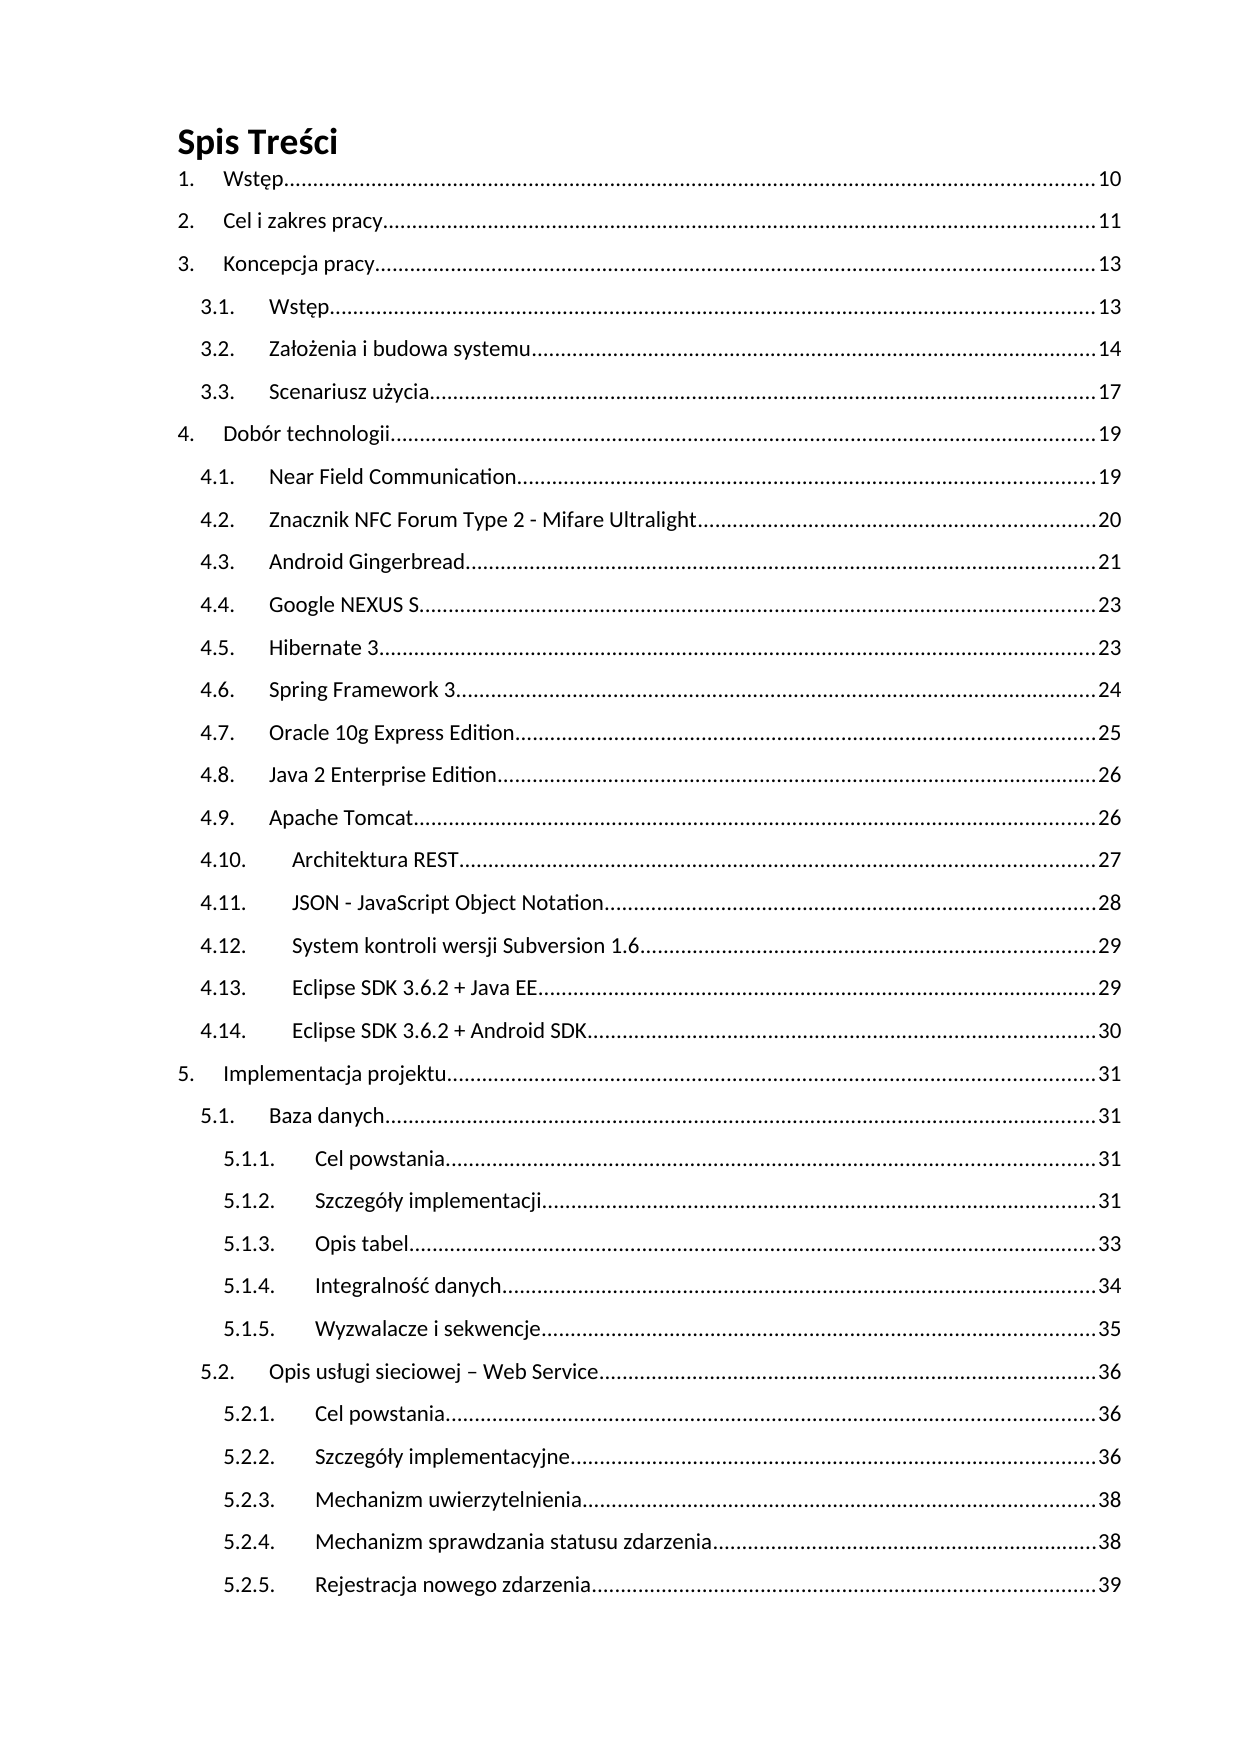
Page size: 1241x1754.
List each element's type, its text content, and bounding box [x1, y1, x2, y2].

text 5.2.4. Mechanizm sprawdzania statusu zdarzenia 38 [223, 1527, 1122, 1555]
text 4.12. System kontroli wersji Subversion 1.6 29 [200, 931, 1122, 959]
text 5.1.2. Szczegóły implementacji 31 [223, 1186, 1122, 1214]
text 4.8. Java 2 Enterprise Edition 26 [200, 760, 1122, 788]
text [177, 118, 1122, 164]
text 3.3. Scenariusz użycia 17 [200, 377, 1122, 405]
text 3. Koncepcja pracy 13 [177, 249, 1122, 277]
text 3.1. Wstęp 13 [200, 292, 1122, 320]
text 4.11. JSON - JavaScript Object Notation 28 [604, 888, 1122, 916]
text 5.1.3. Opis tabel 33 [223, 1229, 1122, 1257]
text 4.10. Architektura REST 27 [200, 846, 1122, 874]
text 4.3. Android Gingerbread 21 [200, 547, 1122, 575]
text 5.1.1. Cel powstania 31 [223, 1144, 1122, 1172]
text 4.5. Hibernate 3 23 [200, 633, 1122, 661]
text 5.2.3. Mechanizm uwierzytelnienia 38 [223, 1485, 1122, 1513]
text 4.9. Apache Tomcat 26 [200, 803, 1122, 831]
text 5.2. Opis usługi sieciowej – Web Service 36 [200, 1357, 1122, 1385]
text 5. Implementacja projektu 31 [177, 1059, 1122, 1087]
text 4.1. Near Field Communication 19 [200, 462, 1122, 490]
text 5.2.5. Rejestracja nowego zdarzenia 39 [223, 1570, 1122, 1598]
text 5.2.1. Cel powstania 36 [223, 1399, 1122, 1427]
text 4.7. Oracle 10g Express Edition 25 [200, 718, 1122, 746]
text 1. Wstęp 10 [177, 164, 1122, 192]
text 4. Dobór technologii 19 [177, 419, 1122, 448]
text 4.2. Znacznik NFC Forum Type 2 - Mifare Ultralight 20 [200, 505, 1122, 533]
text 2. Cel i zakres pracy 11 [177, 207, 1122, 234]
text 4.13. Eclipse SDK 3.6.2 + Java EE 29 [200, 973, 1122, 1001]
text 4.6. Spring Framework 3 24 [200, 675, 1122, 703]
text 4.11. JSON - JavaScript Object Notation 28 [200, 888, 357, 916]
text 3.2. Założenia i budowa systemu 14 [200, 334, 1122, 362]
text 4.14. Eclipse SDK 3.6.2 + Android SDK 30 [200, 1016, 1122, 1044]
text 4.4. Google NEXUS S 23 [200, 590, 1122, 618]
text 5.1.4. Integralność danych 34 [223, 1272, 1122, 1300]
text 5.2.2. Szczegóły implementacyjne 36 [223, 1442, 1122, 1470]
text 5.1.5. Wyzwalacze i sekwencje 35 [223, 1314, 1122, 1342]
text 5.1. Baza danych 31 [200, 1101, 1122, 1129]
